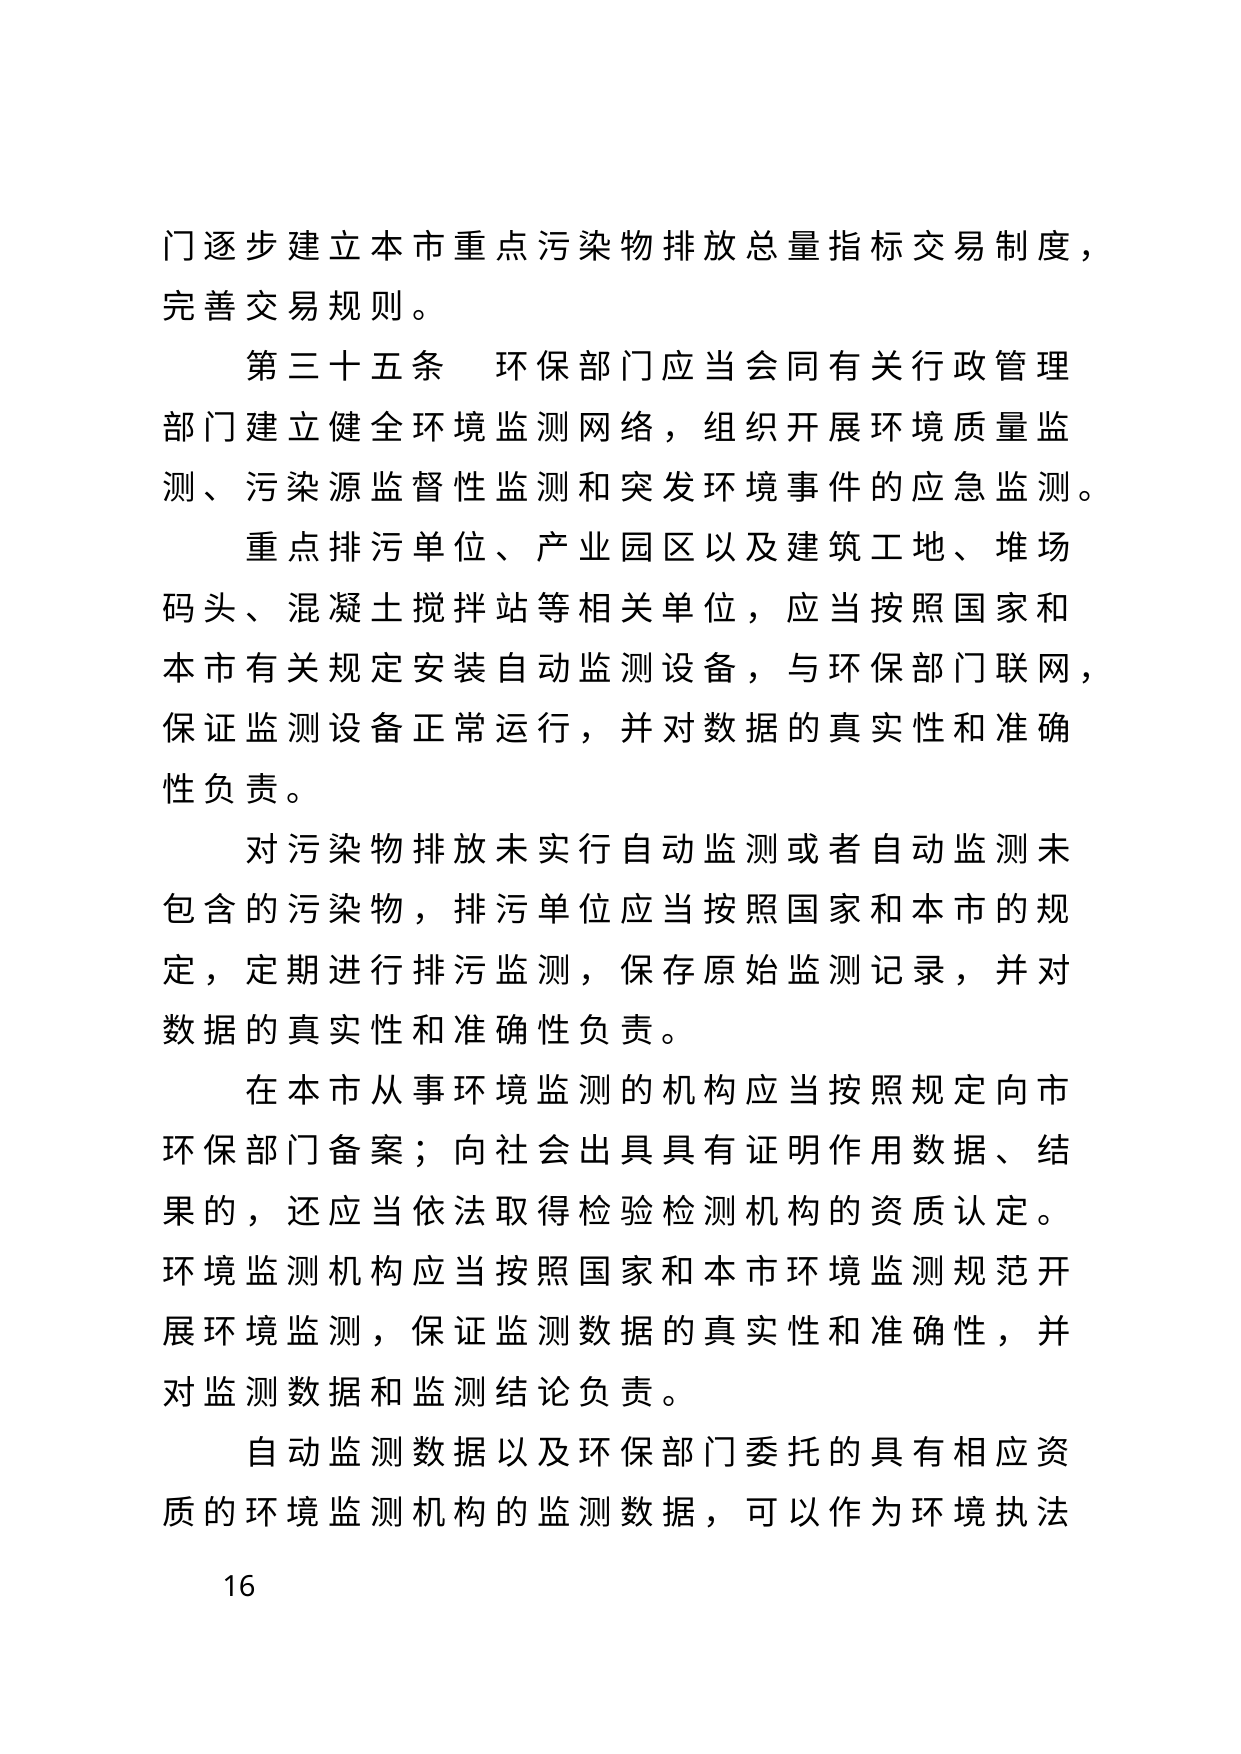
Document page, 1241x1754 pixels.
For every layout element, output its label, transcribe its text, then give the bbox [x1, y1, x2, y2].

text 第三十五条 环保部门应当会同有关行政管理部门建立健全环境监测网络，组织开展环境质量监测、污染源监督性监测和突发环境事件的应急监测。 [162, 334, 1078, 515]
text 在本市从事环境监测的机构应当按照规定向市环保部门备案；向社会出具具有证明作用数据、结果的，还应当依法取得检验检测机构的资质认定。环境监测机构应当按照国家和本市环境监测规范开展环境监测，保证监测数据的真实性和准确性，并对监测数据和监测结论负责。 [162, 1058, 1078, 1420]
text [162, 1420, 1078, 1540]
text 重点排污单位、产业园区以及建筑工地、堆场、码头、混凝土搅拌站等相关单位，应当按照国家和本市有关规定安装自动监测设备，与环保部门联网，保证监测设备正常运行，并对数据的真实性和准确性负责。 [162, 515, 1078, 817]
text 对污染物排放未实行自动监测或者自动监测未包含的污染物，排污单位应当按照国家和本市的规定，定期进行排污监测，保存原始监测记录，并对数据的真实性和准确性负责。 [162, 817, 1078, 1058]
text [162, 213, 1078, 334]
